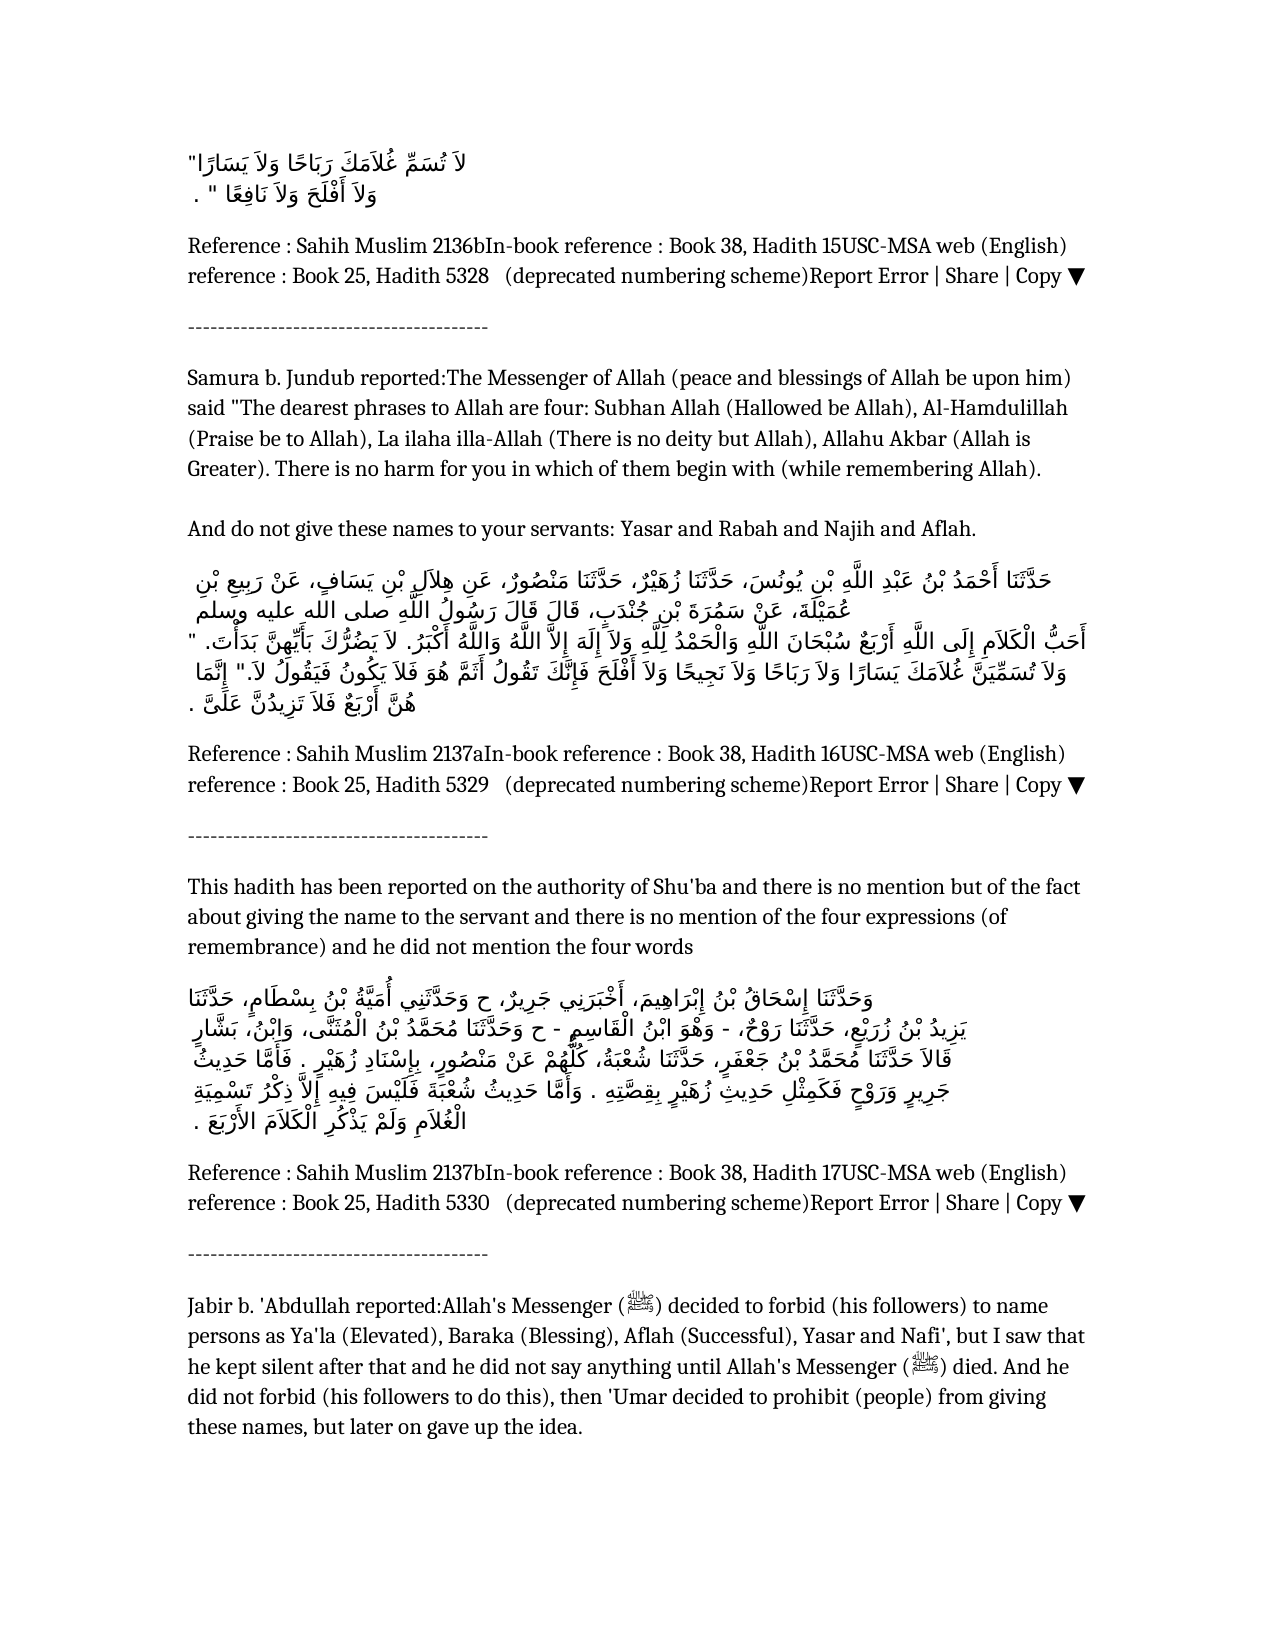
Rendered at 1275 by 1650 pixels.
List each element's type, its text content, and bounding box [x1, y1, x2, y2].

text Reference : Sahih Muslim 2136bIn-book reference : Book 38, Hadith 15USC-MSA web (English) reference : Book 25, Hadith 5328 (deprecated numbering scheme)Report Error | Share | Copy ▼ [187, 233, 1087, 289]
text Jabir b. 'Abdullah reported:Allah's Messenger (ﷺ) decided to forbid (his followers) to name persons as Ya'la (Elevated), Baraka (Blessing), Aflah (Successful), Yasar and Nafi', but I saw that he kept silent after that and he did not say anything until Allah's Messenger (ﷺ) died. And he did not forbid (his followers to do this), then 'Umar decided to prohibit (people) from giving these names, but later on gave up the idea. [187, 1292, 1087, 1440]
text حَدَّثَنَا أَحْمَدُ بْنُ عَبْدِ اللَّهِ بْنِ يُونُسَ، حَدَّثَنَا زُهَيْرٌ، حَدَّثَنَا مَنْصُورٌ، عَنِ هِلاَلِ بْنِ يَسَافٍ، عَنْ رَبِيعِ بْنِ عُمَيْلَةَ، عَنْ سَمُرَةَ بْنِ جُنْدَبٍ، قَالَ قَالَ رَسُولُ اللَّهِ صلى الله عليه وسلم ‏ "أَحَبُّ الْكَلاَمِ إِلَى اللَّهِ أَرْبَعٌ سُبْحَانَ اللَّهِ وَالْحَمْدُ لِلَّهِ وَلاَ إِلَهَ إِلاَّ اللَّهُ وَاللَّهُ أَكْبَرُ‏.‏ لاَ يَضُرُّكَ بَأَيِّهِنَّ بَدَأْتَ.‏ وَلاَ تُسَمِّيَنَّ غُلاَمَكَ يَسَارًا وَلاَ رَبَاحًا وَلاَ نَجِيحًا وَلاَ أَفْلَحَ فَإِنَّكَ تَقُولُ أَثَمَّ هُوَ فَلاَ يَكُونُ فَيَقُولُ لاَ‏."‏‏ إِنَّمَا هُنَّ أَرْبَعٌ فَلاَ تَزِيدُنَّ عَلَىَّ ‏.‏ [187, 567, 1087, 716]
text وَحَدَّثَنَا إِسْحَاقُ بْنُ إِبْرَاهِيمَ، أَخْبَرَنِي جَرِيرٌ، ح وَحَدَّثَنِي أُمَيَّةُ بْنُ بِسْطَامٍ، حَدَّثَنَا يَزِيدُ بْنُ زُرَيْعٍ، حَدَّثَنَا رَوْحٌ، - وَهْوَ ابْنُ الْقَاسِمِ - ح وَحَدَّثَنَا مُحَمَّدُ بْنُ الْمُثَنَّى، وَابْنُ، بَشَّارٍ قَالاَ حَدَّثَنَا مُحَمَّدُ بْنُ جَعْفَرٍ، حَدَّثَنَا شُعْبَةُ، كُلُّهُمْ عَنْ مَنْصُورٍ، بِإِسْنَادِ زُهَيْرٍ ‏.‏ فَأَمَّا حَدِيثُ جَرِيرٍ وَرَوْحٍ فَكَمِثْلِ حَدِيثِ زُهَيْرٍ بِقِصَّتِهِ ‏.‏ وَأَمَّا حَدِيثُ شُعْبَةَ فَلَيْسَ فِيهِ إِلاَّ ذِكْرُ تَسْمِيَةِ الْغُلاَمِ وَلَمْ يَذْكُرِ الْكَلاَمَ الأَرْبَعَ ‏.‏ [187, 985, 1087, 1135]
text ---------------------------------------- [187, 314, 1087, 340]
text ---------------------------------------- [187, 1241, 1087, 1267]
text Reference : Sahih Muslim 2137bIn-book reference : Book 38, Hadith 17USC-MSA web (English) reference : Book 25, Hadith 5330 (deprecated numbering scheme)Report Error | Share | Copy ▼ [187, 1160, 1087, 1216]
text Reference : Sahih Muslim 2137aIn-book reference : Book 38, Hadith 16USC-MSA web (English) reference : Book 25, Hadith 5329 (deprecated numbering scheme)Report Error | Share | Copy ▼ [187, 741, 1087, 798]
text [187, 150, 1087, 208]
text ---------------------------------------- [187, 822, 1087, 849]
text This hadith has been reported on the authority of Shu'ba and there is no mention but of the fact about giving the name to the servant and there is no mention of the four expressions (of remembrance) and he did not mention the four words [187, 873, 1087, 960]
text Samura b. Jundub reported:The Messenger of Allah (peace and blessings of Allah be upon him) said "The dearest phrases to Allah are four: Subhan Allah (Hallowed be Allah), Al-Hamdulillah (Praise be to Allah), La ilaha illa-Allah (There is no deity but Allah), Allahu Akbar (Allah is Greater). There is no harm for you in which of them begin with (while remembering Allah). And do not give these names to your servants: Yasar and Rabah and Najih and Aflah. [187, 365, 1087, 542]
